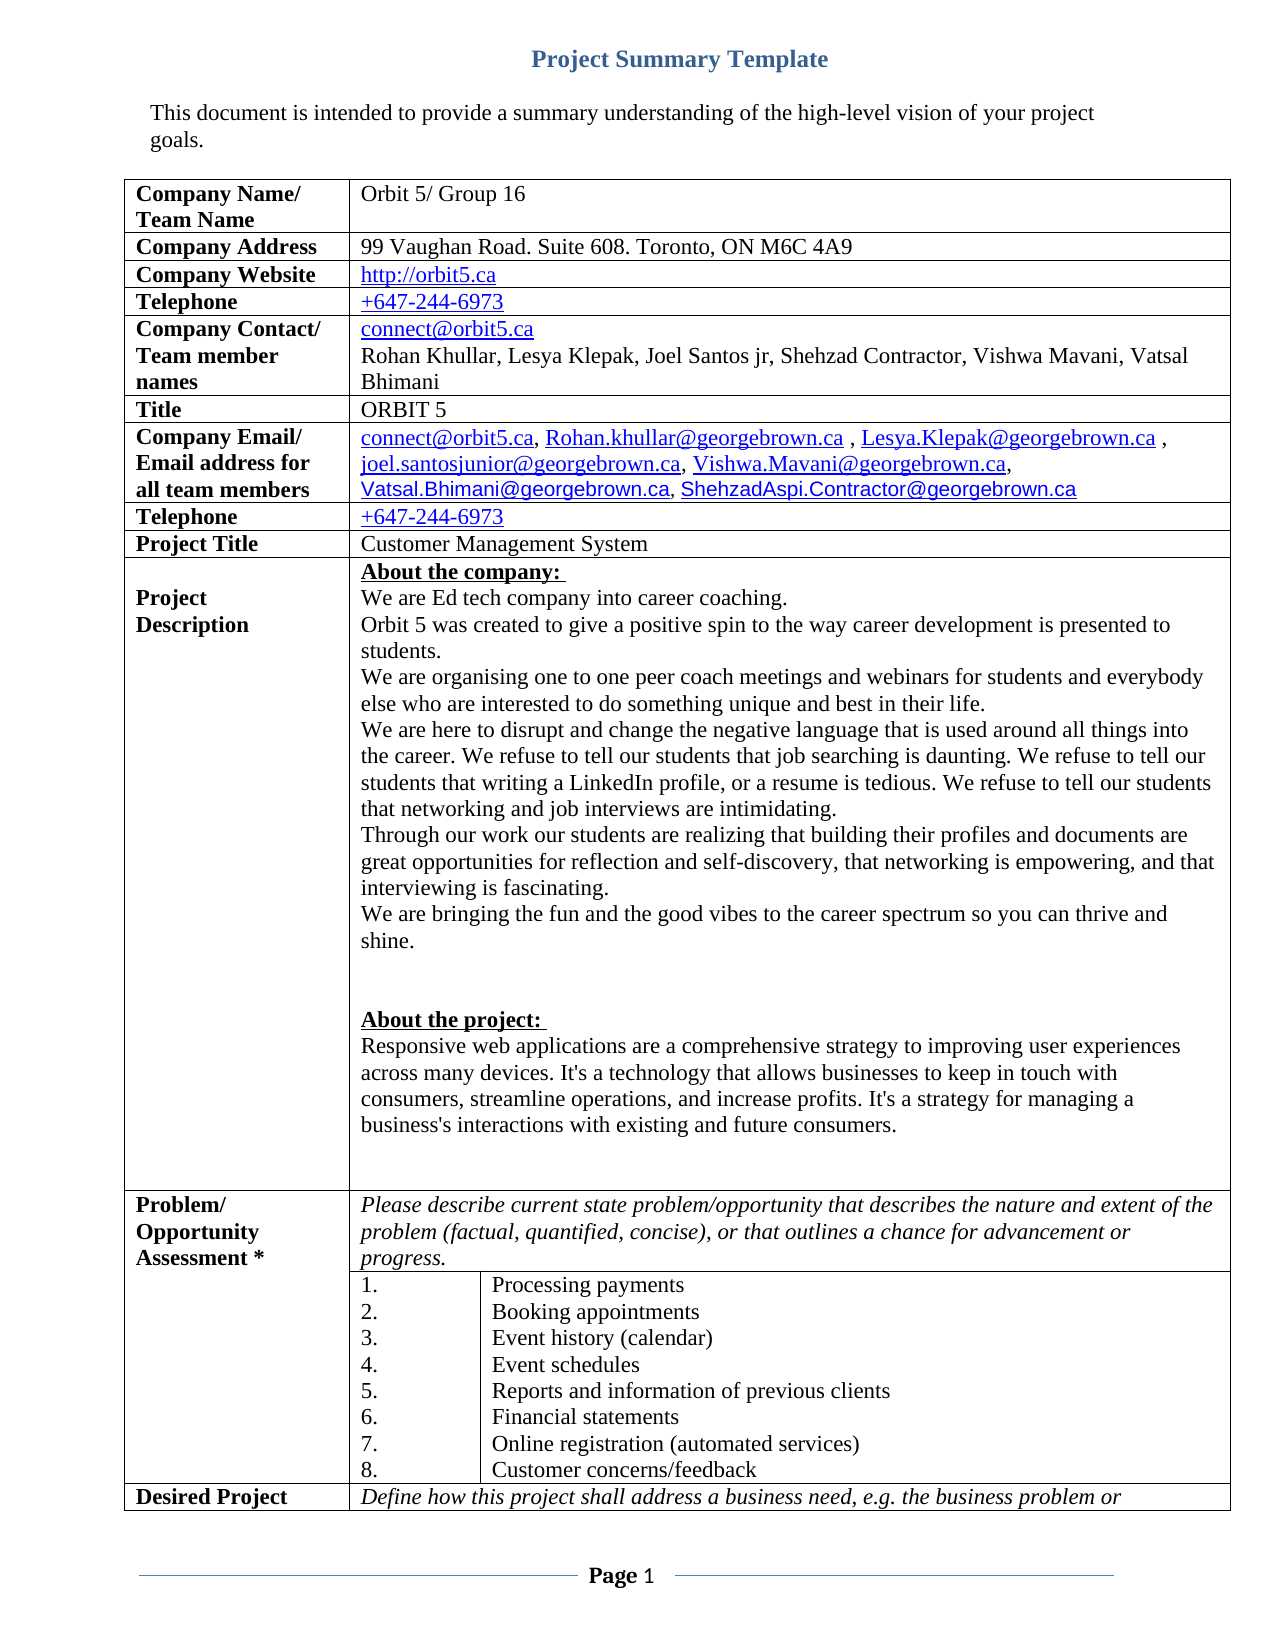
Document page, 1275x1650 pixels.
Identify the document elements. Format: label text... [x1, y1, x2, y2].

table_cell Company Email/ Email address for all team members [125, 423, 349, 502]
table_cell Project Title [125, 531, 349, 557]
table_cell http://orbit5.ca [350, 261, 1230, 287]
table_cell +647-244-6973 [350, 288, 1230, 314]
table_cell ORBIT 5 [350, 396, 1230, 422]
table_cell Title [125, 396, 349, 422]
table_cell Processing payments Booking appointments Event history (calendar) Event schedules Reports and information of previous clients Financial statements Online registration (automated services) Customer concerns/feedback [481, 1272, 1230, 1482]
table_cell Customer Management System [350, 531, 1230, 557]
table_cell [125, 1484, 349, 1510]
table_cell About the company: We are Ed tech company into career coaching. Orbit 5 was created to give a positive spin to the way career development is presented to students. We are organising one to one peer coach meetings and webinars for students and everybody else who are interested to do something unique and best in their life. We are here to disrupt and change the negative language that is used around all things into the career. We refuse to tell our students that job searching is daunting. We refuse to tell our students that writing a LinkedIn profile, or a resume is tedious. We refuse to tell our students that networking and job interviews are intimidating. Through our work our students are realizing that building their profiles and documents are great opportunities for reflection and self-discovery, that networking is empowering, and that interviewing is fascinating. We are bringing the fun and the good vibes to the career spectrum so you can thrive and shine. About the project: Responsive web applications are a comprehensive strategy to improving user experiences across many devices. It's a technology that allows businesses to keep in touch with consumers, streamline operations, and increase profits. It's a strategy for managing a business's interactions with existing and future consumers. [350, 558, 1230, 1190]
table_cell Company Contact/ Team member names [125, 316, 349, 394]
text Project Summary Template [159, 44, 1125, 73]
table_cell Problem/ Opportunity Assessment * [125, 1191, 349, 1482]
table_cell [350, 1484, 1230, 1510]
table_cell Telephone [125, 288, 349, 314]
table_cell connect@orbit5.ca Rohan Khullar, Lesya Klepak, Joel Santos jr, Shehzad Contractor, Vishwa Mavani, Vatsal Bhimani [350, 316, 1230, 394]
table_cell 1. 2. 3. 4. 5. 6. 7. 8. [350, 1272, 480, 1482]
table_cell Company Website [125, 261, 349, 287]
table_header Orbit 5/ Group 16 [350, 180, 1230, 232]
table_cell +647-244-6973 [350, 503, 1230, 529]
table_cell Please describe current state problem/opportunity that describes the nature and extent of the problem (factual, quantified, concise), or that outlines a chance for advancement or progress. [350, 1191, 1230, 1271]
text This document is intended to provide a summary understanding of the high-level vision of your project goals. [150, 99, 1125, 152]
table_cell Telephone [125, 503, 349, 529]
table_header Company Name/ Team Name [125, 180, 349, 232]
table_cell 99 Vaughan Road. Suite 608. Toronto, ON M6C 4A9 [350, 233, 1230, 260]
table_cell Project Description [125, 558, 349, 1190]
table_cell connect@orbit5.ca, Rohan.khullar@georgebrown.ca , Lesya.Klepak@georgebrown.ca , joel.santosjunior@georgebrown.ca, Vishwa.Mavani@georgebrown.ca, Vatsal.Bhimani@georgebrown.ca, ShehzadAspi.Contractor@georgebrown.ca [350, 423, 1230, 502]
table_cell Company Address [125, 233, 349, 260]
